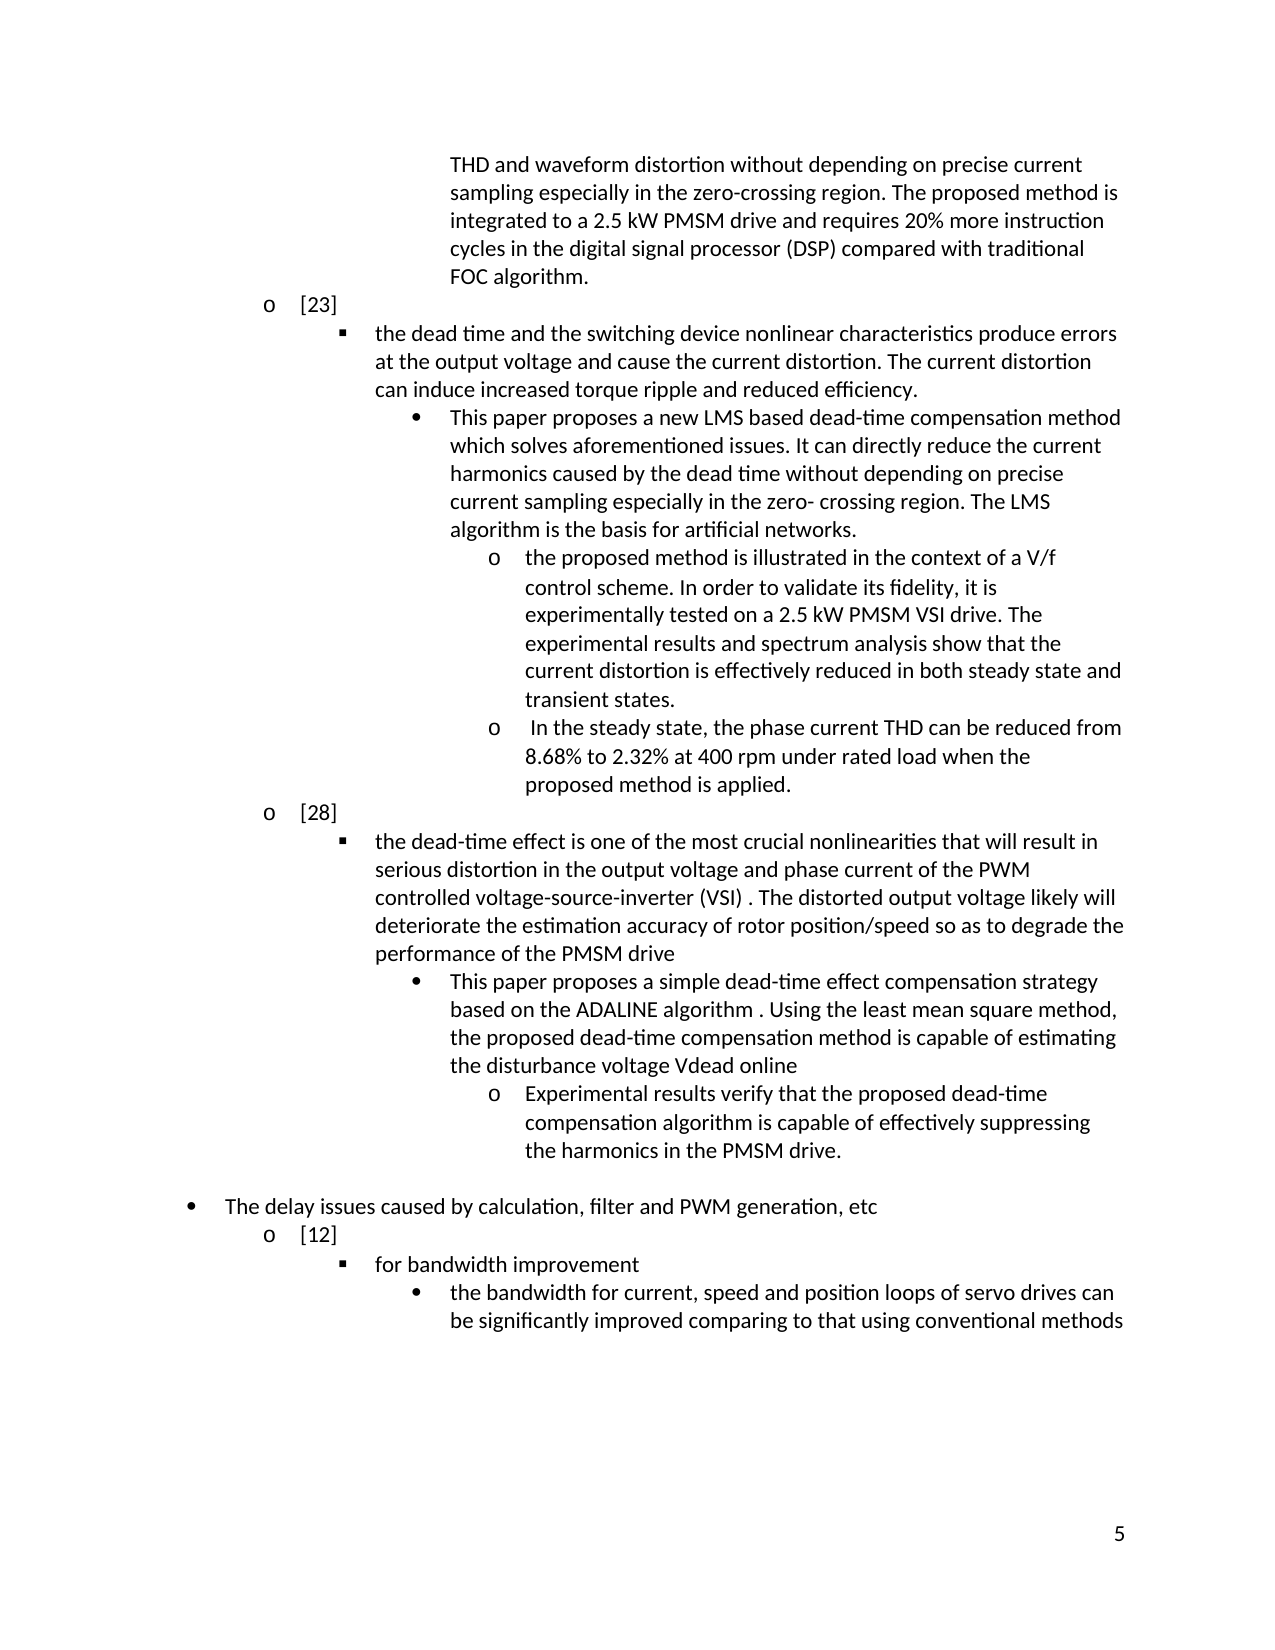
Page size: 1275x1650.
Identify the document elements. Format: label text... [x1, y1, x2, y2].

list Experimental results verify that the proposed dead-time compensation algorithm is capable of effectively suppressing the harmonics in the PMSM drive. [487, 1079, 1125, 1164]
list the bandwidth for current, speed and position loops of servo drives can be significantly improved comparing to that using conventional methods [412, 1278, 1125, 1334]
list This paper proposes a simple dead-time effect compensation strategy based on the ADALINE algorithm . Using the least mean square method, the proposed dead-time compensation method is capable of estimating the disturbance voltage Vdead online [412, 967, 1125, 1079]
list In the steady state, the phase current THD can be reduced from 8.68% to 2.32% at 400 rpm under rated load when the proposed method is applied. [487, 713, 1125, 798]
list the dead time and the switching device nonlinear characteristics produce errors at the output voltage and cause the current distortion. The current distortion can induce increased torque ripple and reduced efficiency. [337, 319, 1125, 403]
list the proposed method is illustrated in the context of a V/f control scheme. In order to validate its fidelity, it is experimentally tested on a 2.5 kW PMSM VSI drive. The experimental results and spectrum analysis show that the current distortion is effectively reduced in both steady state and transient states. [487, 543, 1125, 713]
list [28] [262, 798, 1125, 827]
list [12] [262, 1221, 1125, 1250]
list for bandwidth improvement [337, 1250, 1125, 1278]
list [23] [262, 290, 1125, 319]
list The delay issues caused by calculation, filter and PWM generation, etc [187, 1192, 1125, 1221]
list the dead-time effect is one of the most crucial nonlinearities that will result in serious distortion in the output voltage and phase current of the PWM controlled voltage-source-inverter (VSI) . The distorted output voltage likely will deteriorate the estimation accuracy of rotor position/speed so as to degrade the performance of the PMSM drive [337, 827, 1125, 967]
list This paper proposes a new LMS based dead-time compensation method which solves aforementioned issues. It can directly reduce the current harmonics caused by the dead time without depending on precise current sampling especially in the zero- crossing region. The LMS algorithm is the basis for artificial networks. [412, 403, 1125, 543]
